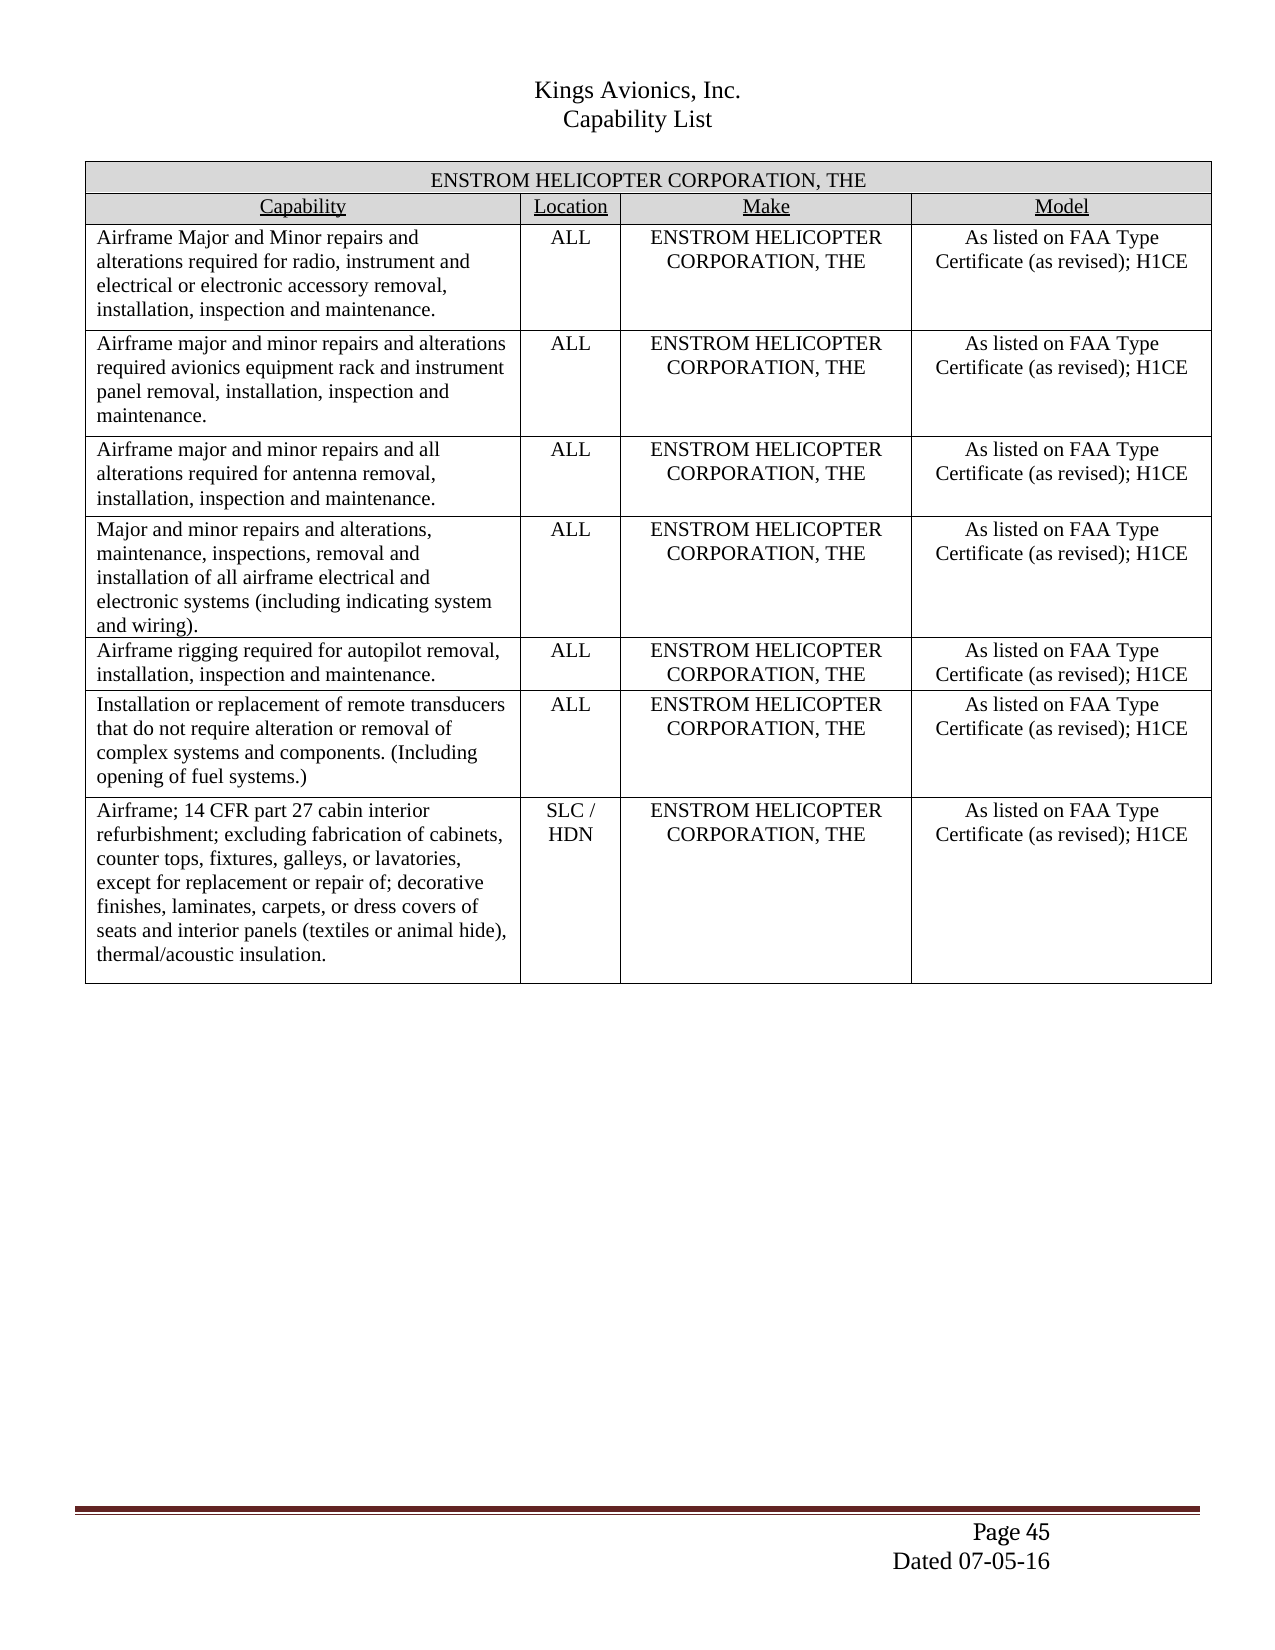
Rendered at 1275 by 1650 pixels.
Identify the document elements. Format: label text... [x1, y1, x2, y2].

table_cell ENSTROM HELICOPTER CORPORATION, THE [621, 225, 911, 330]
table_cell As listed on FAA Type Certificate (as revised); H1CE [912, 331, 1211, 436]
table_cell ALL [521, 331, 620, 436]
table_cell Location [521, 194, 620, 224]
table_cell ENSTROM HELICOPTER CORPORATION, THE [621, 798, 911, 983]
table_cell ALL [521, 638, 620, 690]
table_cell Airframe major and minor repairs and alterations required avionics equipment rack and instrument panel removal, installation, inspection and maintenance. [86, 331, 520, 436]
table_cell As listed on FAA Type Certificate (as revised); H1CE [912, 517, 1211, 637]
table_cell As listed on FAA Type Certificate (as revised); H1CE [912, 798, 1211, 983]
table_cell ENSTROM HELICOPTER CORPORATION, THE [621, 331, 911, 436]
table_cell ENSTROM HELICOPTER CORPORATION, THE [621, 691, 911, 797]
table_cell ENSTROM HELICOPTER CORPORATION, THE [621, 437, 911, 516]
table_cell ALL [521, 517, 620, 637]
table_cell ENSTROM HELICOPTER CORPORATION, THE [621, 638, 911, 690]
table_cell As listed on FAA Type Certificate (as revised); H1CE [912, 437, 1211, 516]
table_cell As listed on FAA Type Certificate (as revised); H1CE [912, 638, 1211, 690]
table_cell As listed on FAA Type Certificate (as revised); H1CE [912, 225, 1211, 330]
table_cell ENSTROM HELICOPTER CORPORATION, THE [621, 517, 911, 637]
table_cell Make [621, 194, 911, 224]
table_cell Model [912, 194, 1211, 224]
table_cell SLC / HDN [521, 798, 620, 983]
table_cell Capability [86, 194, 520, 224]
table_cell ALL [521, 225, 620, 330]
table_cell Airframe rigging required for autopilot removal, installation, inspection and maintenance. [86, 638, 520, 690]
table_cell Installation or replacement of remote transducers that do not require alteration or removal of complex systems and components. (Including opening of fuel systems.) [86, 691, 520, 797]
table_cell Major and minor repairs and alterations, maintenance, inspections, removal and installation of all airframe electrical and electronic systems (including indicating system and wiring). [86, 517, 520, 637]
table_cell Airframe Major and Minor repairs and alterations required for radio, instrument and electrical or electronic accessory removal, installation, inspection and maintenance. [86, 225, 520, 330]
table_cell Airframe major and minor repairs and all alterations required for antenna removal, installation, inspection and maintenance. [86, 437, 520, 516]
table_cell Airframe; 14 CFR part 27 cabin interior refurbishment; excluding fabrication of cabinets, counter tops, fixtures, galleys, or lavatories, except for replacement or repair of; decorative finishes, laminates, carpets, or dress covers of seats and interior panels (textiles or animal hide), thermal/acoustic insulation. [86, 798, 520, 983]
table_cell ALL [521, 437, 620, 516]
table_cell ALL [521, 691, 620, 797]
table_header ENSTROM HELICOPTER CORPORATION, THE [86, 162, 1211, 192]
table_cell As listed on FAA Type Certificate (as revised); H1CE [912, 691, 1211, 797]
